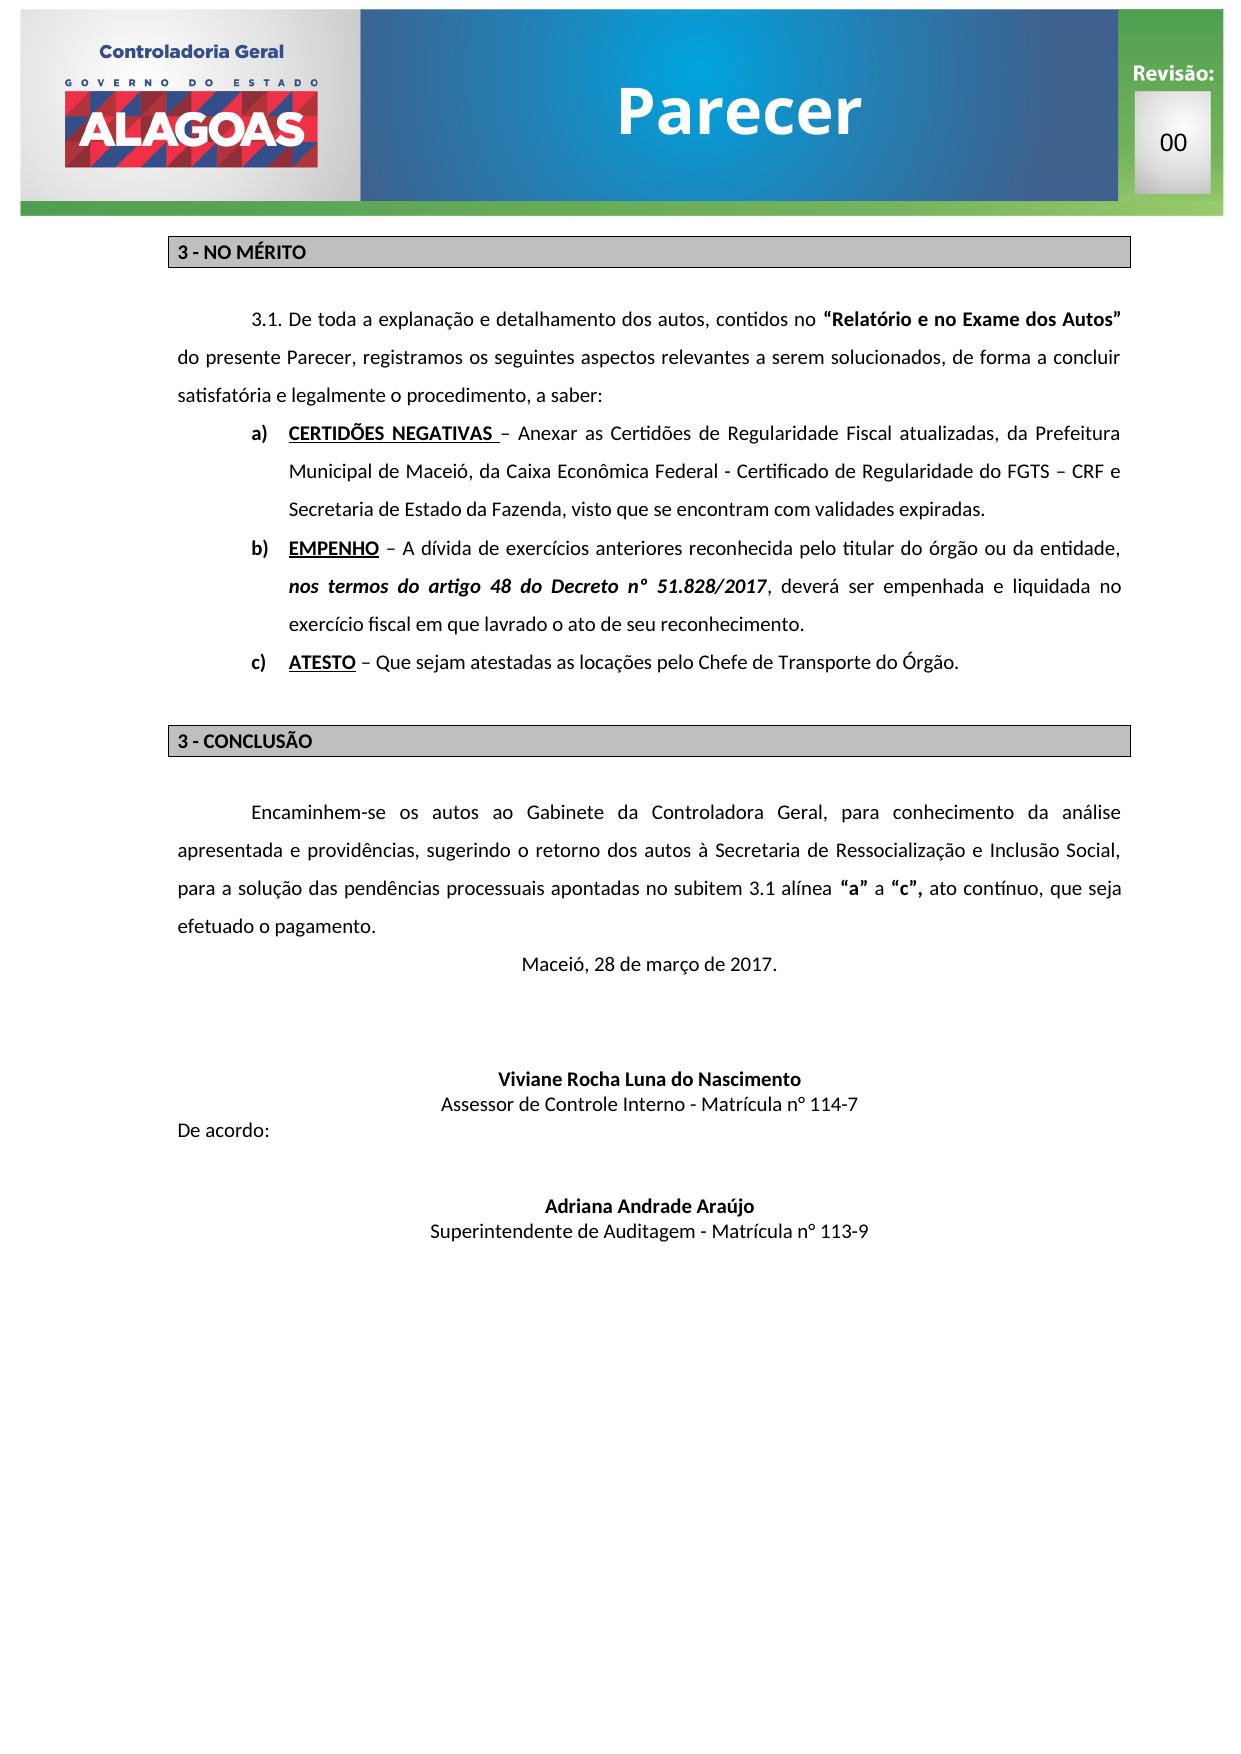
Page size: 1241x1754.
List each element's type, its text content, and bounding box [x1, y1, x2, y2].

text Encaminhem-se os autos ao Gabinete da Controladora Geral, para conhecimento da análise apresentada e providências, sugerindo o retorno dos autos à Secretaria de Ressocialização e Inclusão Social, para a solução das pendências processuais apontadas no subitem 3.1 alínea “a” a “c”, ato contínuo, que seja efetuado o pagamento. [177, 799, 1122, 939]
text De acordo: [177, 1117, 1122, 1142]
list ATESTO – Que sejam atestadas as locações pelo Chefe de Transporte do Órgão. [251, 649, 1122, 674]
text Viviane Rocha Luna do Nascimento [177, 1066, 1122, 1091]
text Maceió, 28 de março de 2017. [177, 952, 1122, 977]
text Adriana Andrade Araújo [177, 1193, 1122, 1218]
text 3 - CONCLUSÃO [169, 726, 1130, 756]
text 3 - NO MÉRITO [169, 237, 1130, 267]
text Superintendente de Auditagem - Matrícula n° 113-9 [177, 1218, 1122, 1244]
text Assessor de Controle Interno - Matrícula n° 114-7 [177, 1091, 1122, 1117]
picture [20, 9, 1224, 216]
text 3.1. De toda a explanação e detalhamento dos autos, contidos no “Relatório e no Exame dos Autos” do presente Parecer, registramos os seguintes aspectos relevantes a serem solucionados, de forma a concluir satisfatória e legalmente o procedimento, a saber: [177, 306, 1122, 408]
list CERTIDÕES NEGATIVAS – Anexar as Certidões de Regularidade Fiscal atualizadas, da Prefeitura Municipal de Maceió, da Caixa Econômica Federal - Certificado de Regularidade do FGTS – CRF e Secretaria de Estado da Fazenda, visto que se encontram com validades expiradas. [251, 420, 1122, 522]
list EMPENHO – A dívida de exercícios anteriores reconhecida pelo titular do órgão ou da entidade, nos termos do artigo 48 do Decreto nº 51.828/2017, deverá ser empenhada e liquidada no exercício fiscal em que lavrado o ato de seu reconhecimento. [251, 535, 1122, 636]
